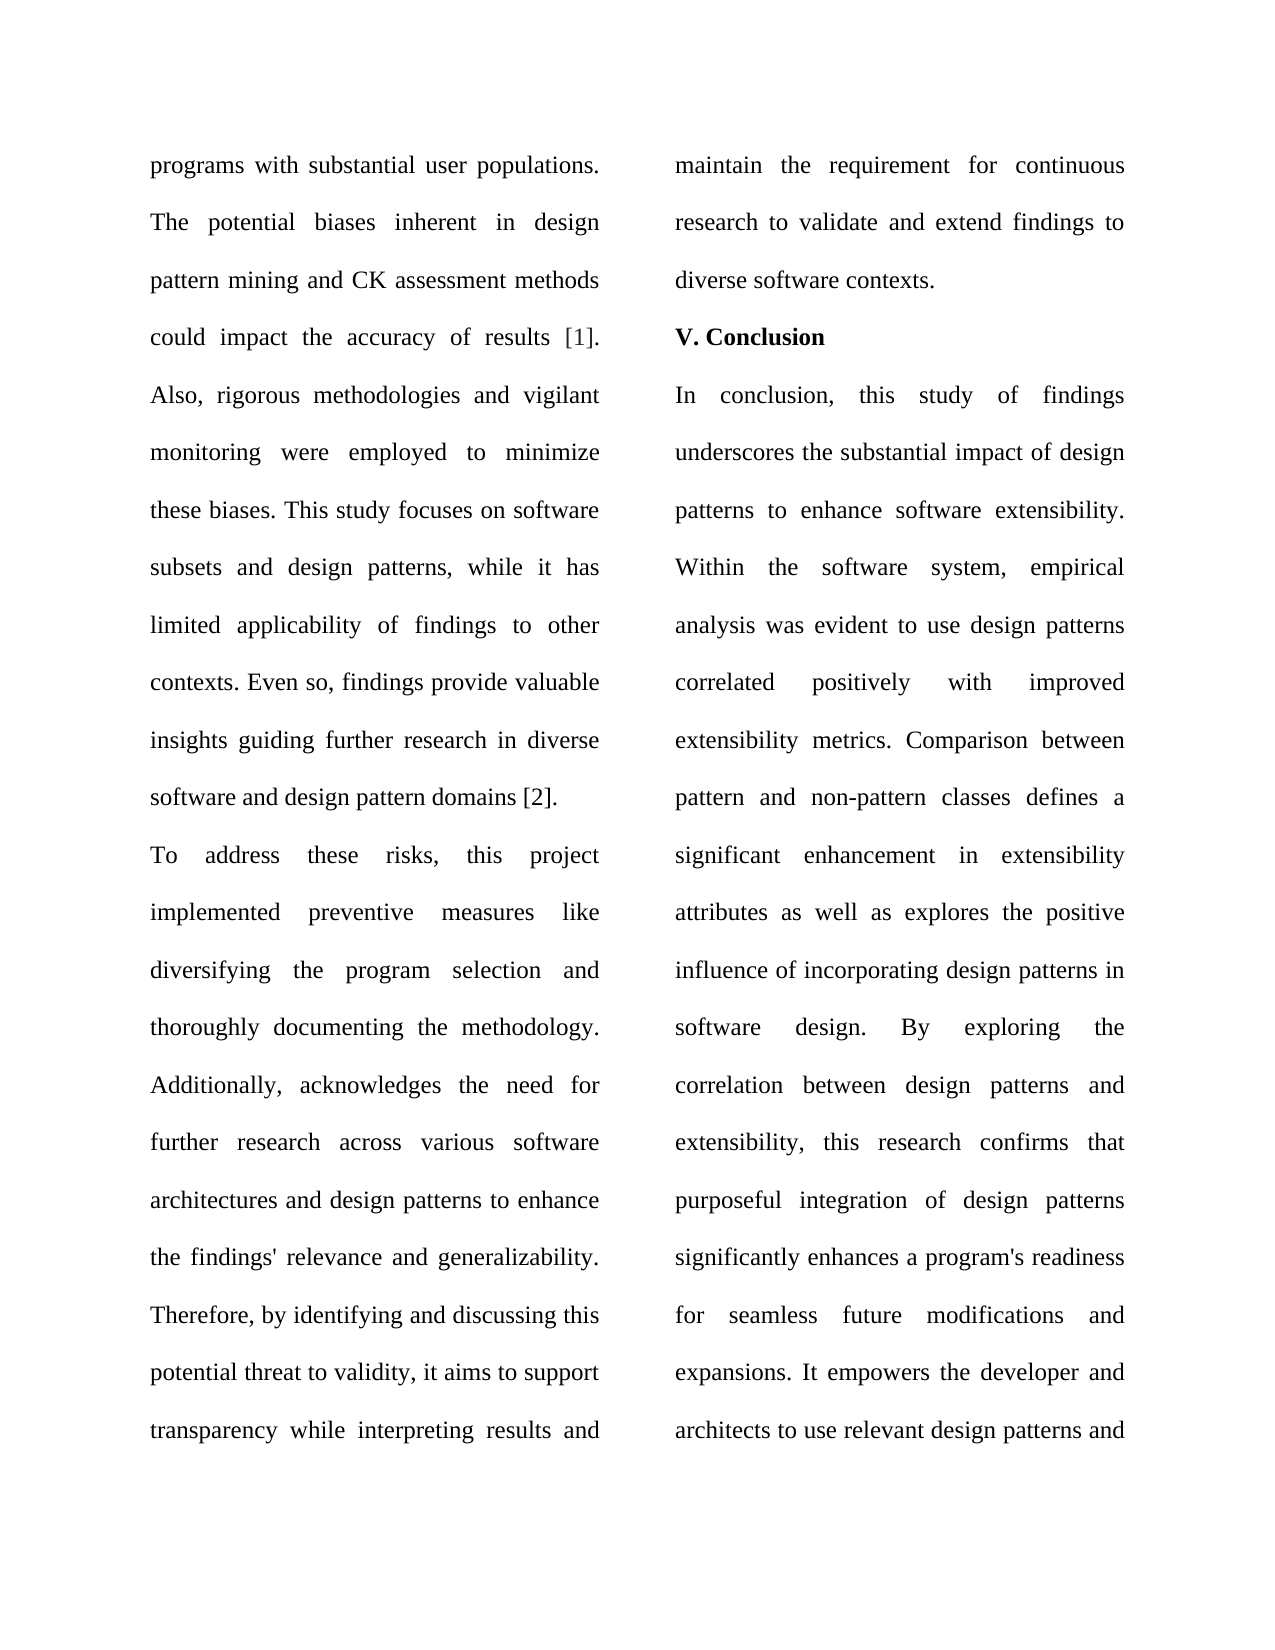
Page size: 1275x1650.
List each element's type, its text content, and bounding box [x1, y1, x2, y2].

text V. Conclusion [675, 322, 1125, 351]
text To address these risks, this project implemented preventive measures like diversifying the program selection and thoroughly documenting the methodology. Additionally, acknowledges the need for further research across various software architectures and design patterns to enhance the findings' relevance and generalizability. Therefore, by identifying and discussing this potential threat to validity, it aims to support transparency while interpreting results and maintain the requirement for continuous research to validate and extend findings to diverse software contexts. [150, 840, 600, 1444]
text To address these risks, this project implemented preventive measures like diversifying the program selection and thoroughly documenting the methodology. Additionally, acknowledges the need for further research across various software architectures and design patterns to enhance the findings' relevance and generalizability. Therefore, by identifying and discussing this potential threat to validity, it aims to support transparency while interpreting results and maintain the requirement for continuous research to validate and extend findings to diverse software contexts. [675, 150, 1125, 294]
